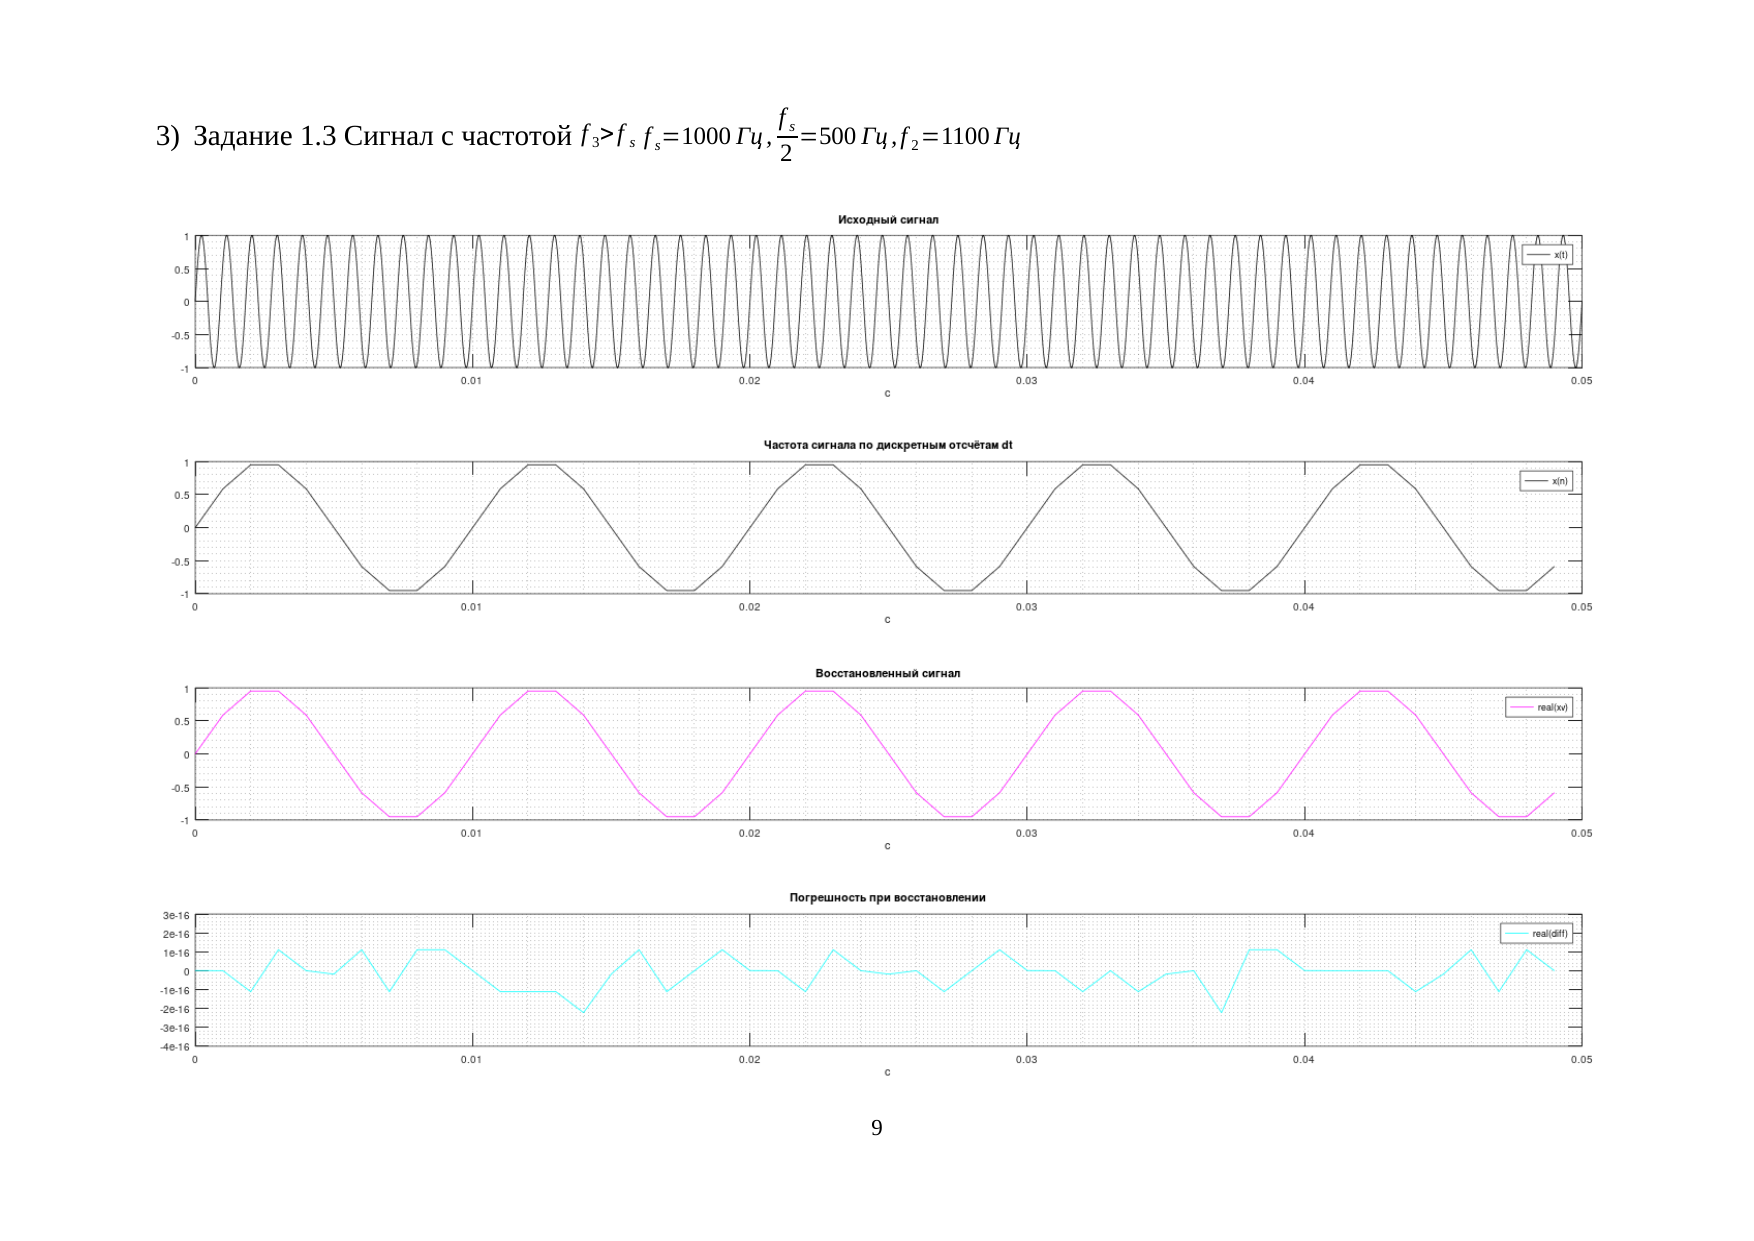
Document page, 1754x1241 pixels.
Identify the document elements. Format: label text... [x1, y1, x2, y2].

picture [158, 209, 1596, 1085]
list Задание 1.3 Сигнал с частотой [156, 103, 1636, 166]
